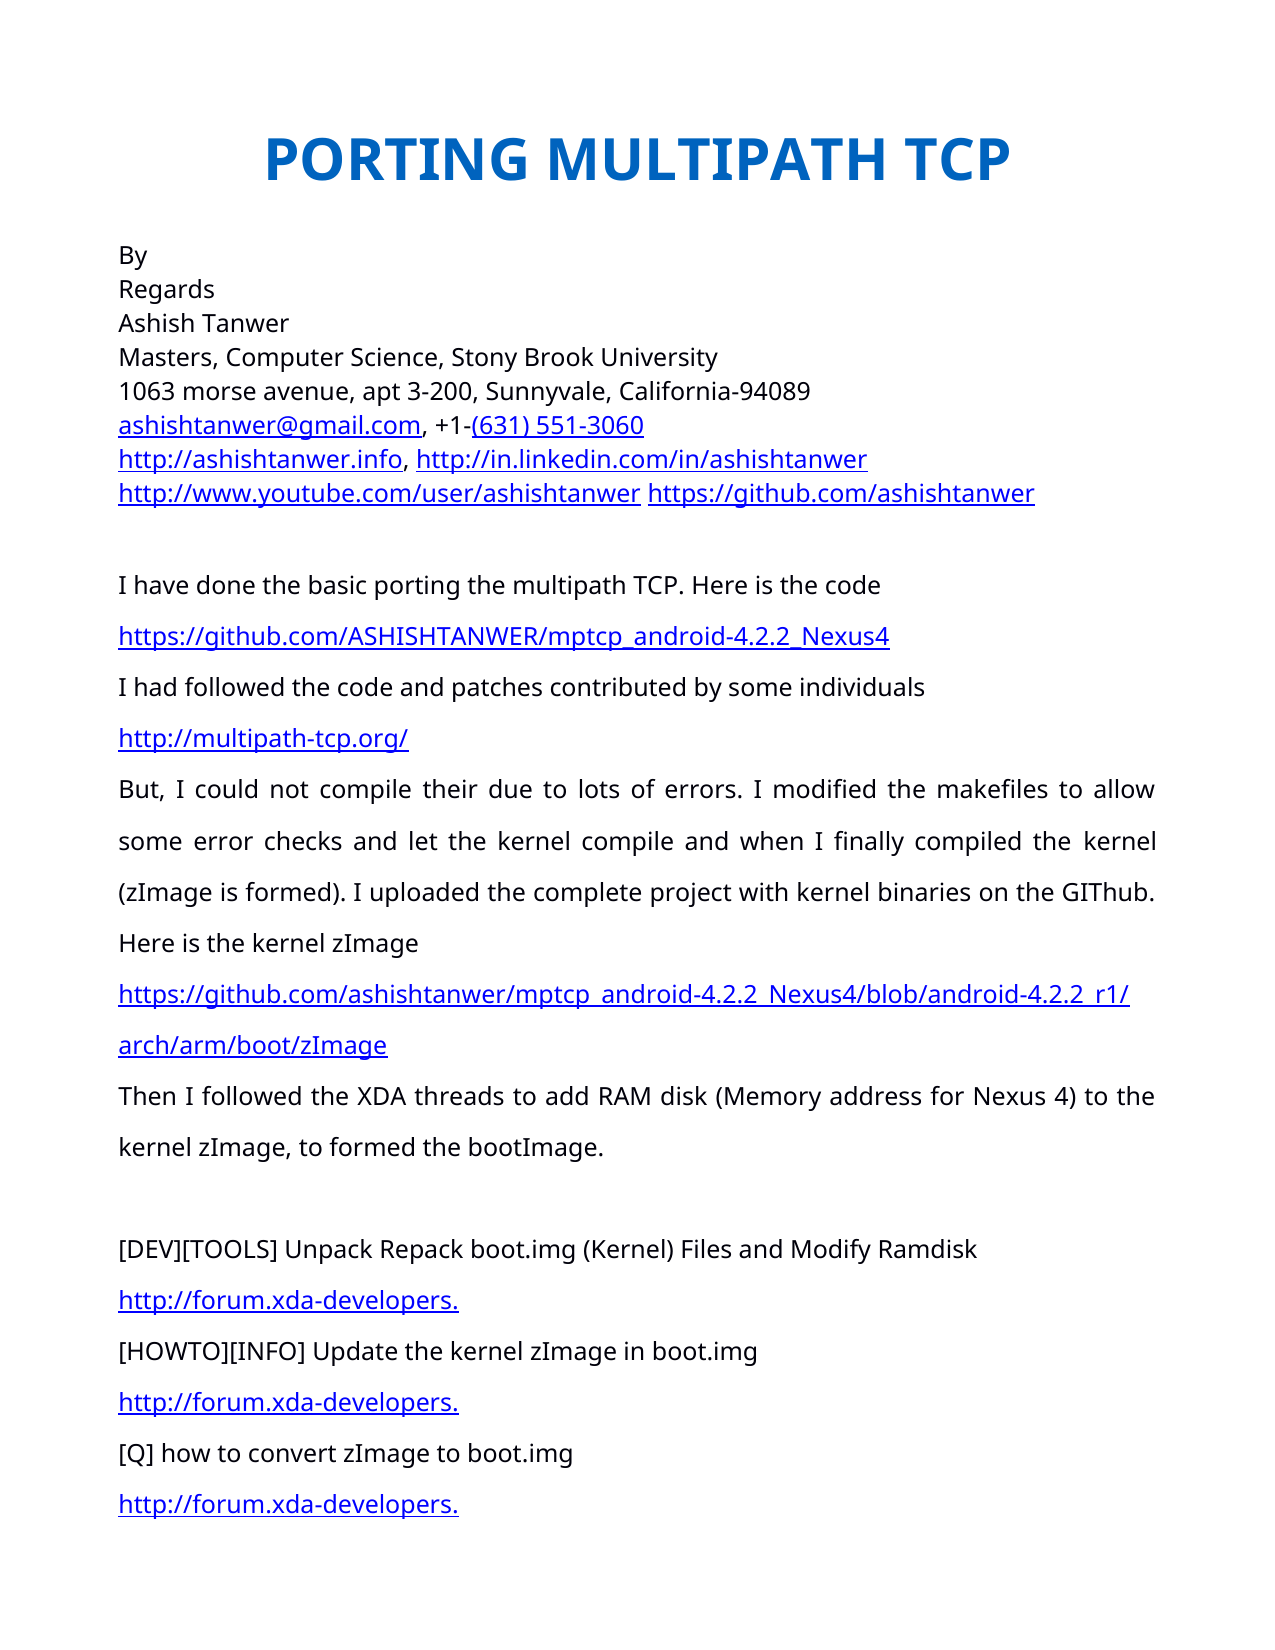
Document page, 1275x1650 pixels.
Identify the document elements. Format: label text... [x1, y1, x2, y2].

text http://forum.xda-developers. [118, 1283, 1157, 1317]
text Regards [118, 271, 1157, 305]
text https://github.com/ASHISHTANWER/mptcp_android-4.2.2_Nexus4 [118, 619, 1157, 653]
text But, I could not compile their due to lots of errors. I modified the makefiles to allow some error checks and let the kernel compile and when I finally compiled the kernel (zImage is formed). I uploaded the complete project with kernel binaries on the GIThub. Here is the kernel zImage [118, 772, 1157, 959]
text I had followed the code and patches contributed by some individuals [118, 670, 1157, 704]
text By [118, 237, 1157, 271]
text http://www.youtube.com/user/ashishtanwer https://github.com/ashishtanwer [118, 476, 1157, 510]
text 1063 morse avenue, apt 3-200, Sunnyvale, California-94089 [118, 373, 1157, 408]
text PORTING MULTIPATH TCP [118, 118, 1157, 198]
text https://github.com/ashishtanwer/mptcp_android-4.2.2_Nexus4/blob/android-4.2.2_r1/arch/arm/boot/zImage [118, 976, 1157, 1061]
text [HOWTO][INFO] Update the kernel zImage in boot.img [118, 1334, 1157, 1368]
text http://forum.xda-developers. [118, 1385, 1157, 1419]
text http://multipath-tcp.org/ [118, 721, 1157, 755]
text Masters, Computer Science, Stony Brook University [118, 339, 1157, 373]
text Ashish Tanwer [118, 305, 1157, 339]
text Then I followed the XDA threads to add RAM disk (Memory address for Nexus 4) to the kernel zImage, to formed the bootImage. [118, 1078, 1157, 1163]
text I have done the basic porting the multipath TCP. Here is the code [118, 568, 1157, 602]
text http://forum.xda-developers. [118, 1487, 1157, 1521]
text [DEV][TOOLS] Unpack Repack boot.img (Kernel) Files and Modify Ramdisk [118, 1232, 1157, 1266]
text [Q] how to convert zImage to boot.img [118, 1436, 1157, 1470]
text http://ashishtanwer.info, http://in.linkedin.com/in/ashishtanwer [118, 442, 1157, 476]
text ashishtanwer@gmail.com, +1-(631) 551-3060 [118, 408, 1157, 442]
